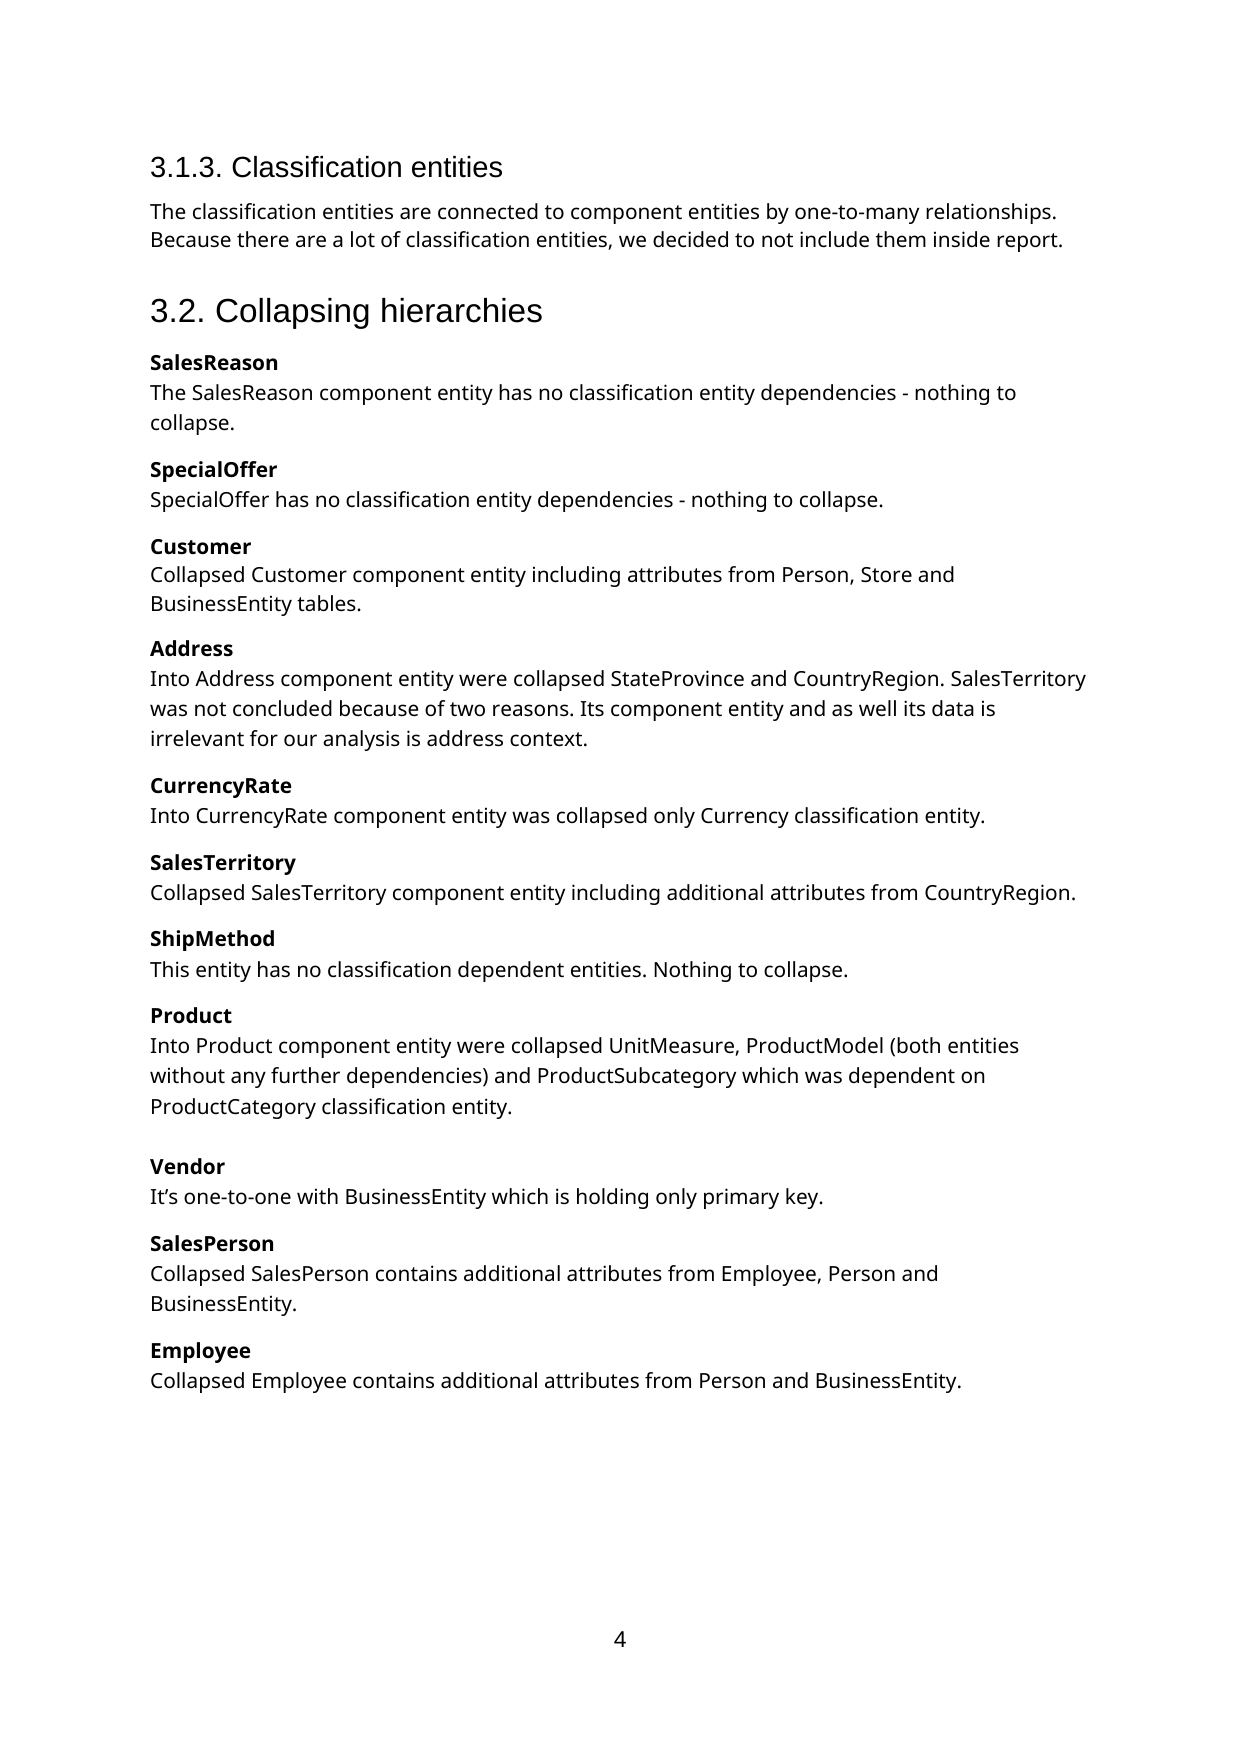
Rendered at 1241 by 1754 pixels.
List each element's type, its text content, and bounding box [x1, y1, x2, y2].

text Product Into Product component entity were collapsed UnitMeasure, ProductModel (both entities without any further dependencies) and ProductSubcategory which was dependent on ProductCategory classification entity. Vendor It’s one-to-one with BusinessEntity which is holding only primary key. [150, 1001, 1090, 1211]
text ShipMethod This entity has no classification dependent entities. Nothing to collapse. [150, 924, 1090, 983]
text CurrencyRate Into CurrencyRate component entity was collapsed only Currency classification entity. [150, 771, 1090, 829]
text SalesReason The SalesReason component entity has no classification entity dependencies - nothing to collapse. [150, 348, 1090, 437]
text SalesPerson Collapsed SalesPerson contains additional attributes from Employee, Person and BusinessEntity. [150, 1229, 1090, 1317]
text SpecialOffer SpecialOffer has no classification entity dependencies - nothing to collapse. [150, 455, 1090, 513]
subtitle Collapsing hierarchies [150, 291, 1090, 330]
text SalesTerritory Collapsed SalesTerritory component entity including additional attributes from CountryRegion. [150, 848, 1090, 906]
subtitle Classification entities [150, 150, 1090, 183]
text Customer Collapsed Customer component entity including attributes from Person, Store and BusinessEntity tables. [150, 532, 1090, 617]
text Address Into Address component entity were collapsed StateProvince and CountryRegion. SalesTerritory was not concluded because of two reasons. Its component entity and as well its data is irrelevant for our analysis is address context. [150, 634, 1090, 752]
text The classification entities are connected to component entities by one-to-many relationships. Because there are a lot of classification entities, we decided to not include them inside report. [150, 197, 1090, 254]
text Employee Collapsed Employee contains additional attributes from Person and BusinessEntity. [150, 1336, 1090, 1394]
